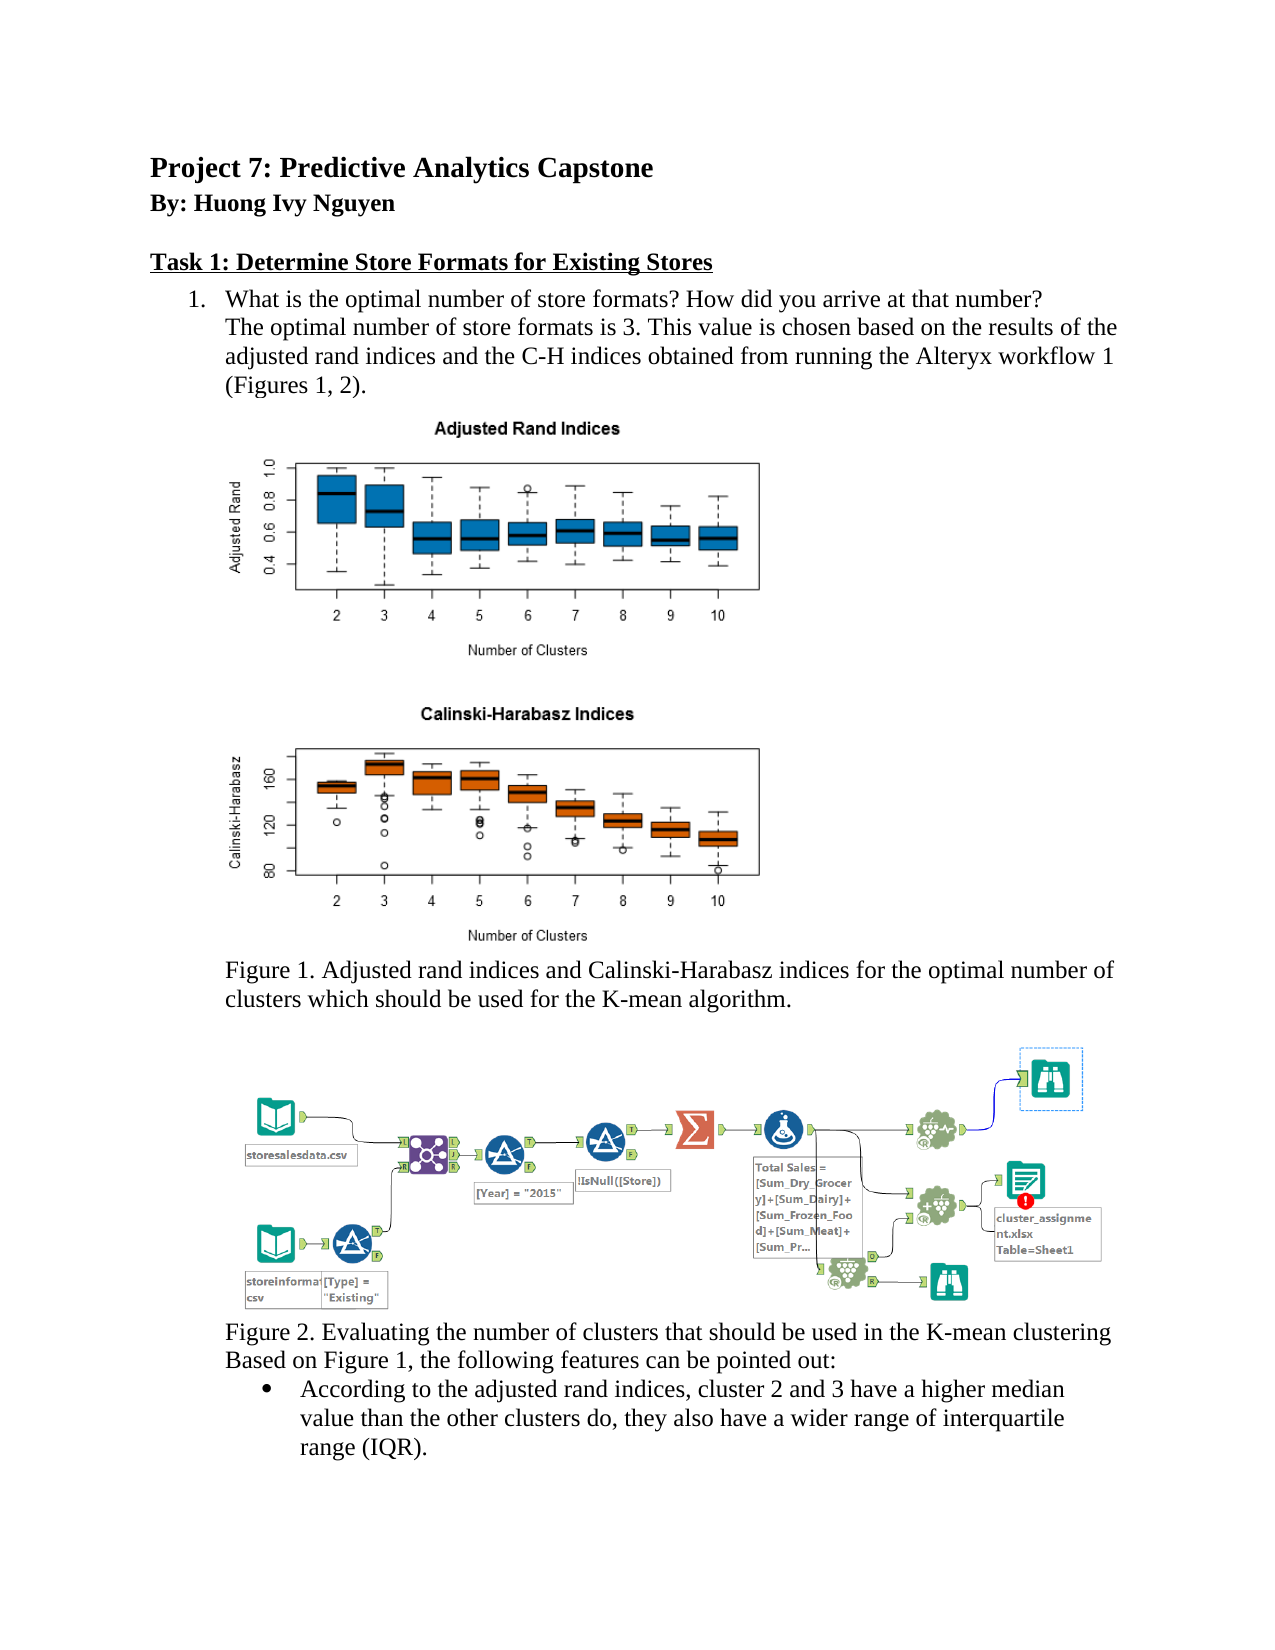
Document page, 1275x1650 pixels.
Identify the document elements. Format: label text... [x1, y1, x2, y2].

text The optimal number of store formats is 3. This value is chosen based on the results of the adjusted rand indices and the C-H indices obtained from running the Alteryx workflow 1 (Figures 1, 2). [225, 312, 1125, 399]
picture [225, 398, 782, 956]
list What is the optimal number of store formats? How did you arrive at that number? [187, 284, 1125, 312]
text Figure 2. Evaluating the number of clusters that should be used in the K-mean clustering [225, 1317, 1125, 1345]
text Based on Figure 1, the following features can be pointed out: [225, 1345, 1125, 1374]
picture [225, 1041, 1118, 1317]
text Project 7: Predictive Analytics Capstone [150, 150, 1125, 183]
list According to the adjusted rand indices, cluster 2 and 3 have a higher median value than the other clusters do, they also have a wider range of interquartile range (IQR). [262, 1374, 1125, 1460]
text Figure 1. Adjusted rand indices and Calinski-Harabasz indices for the optimal number of clusters which should be used for the K-mean algorithm. [225, 956, 1125, 1013]
text By: Huong Ivy Nguyen [150, 188, 1125, 217]
subtitle Task 1: Determine Store Formats for Existing Stores [150, 247, 1125, 275]
